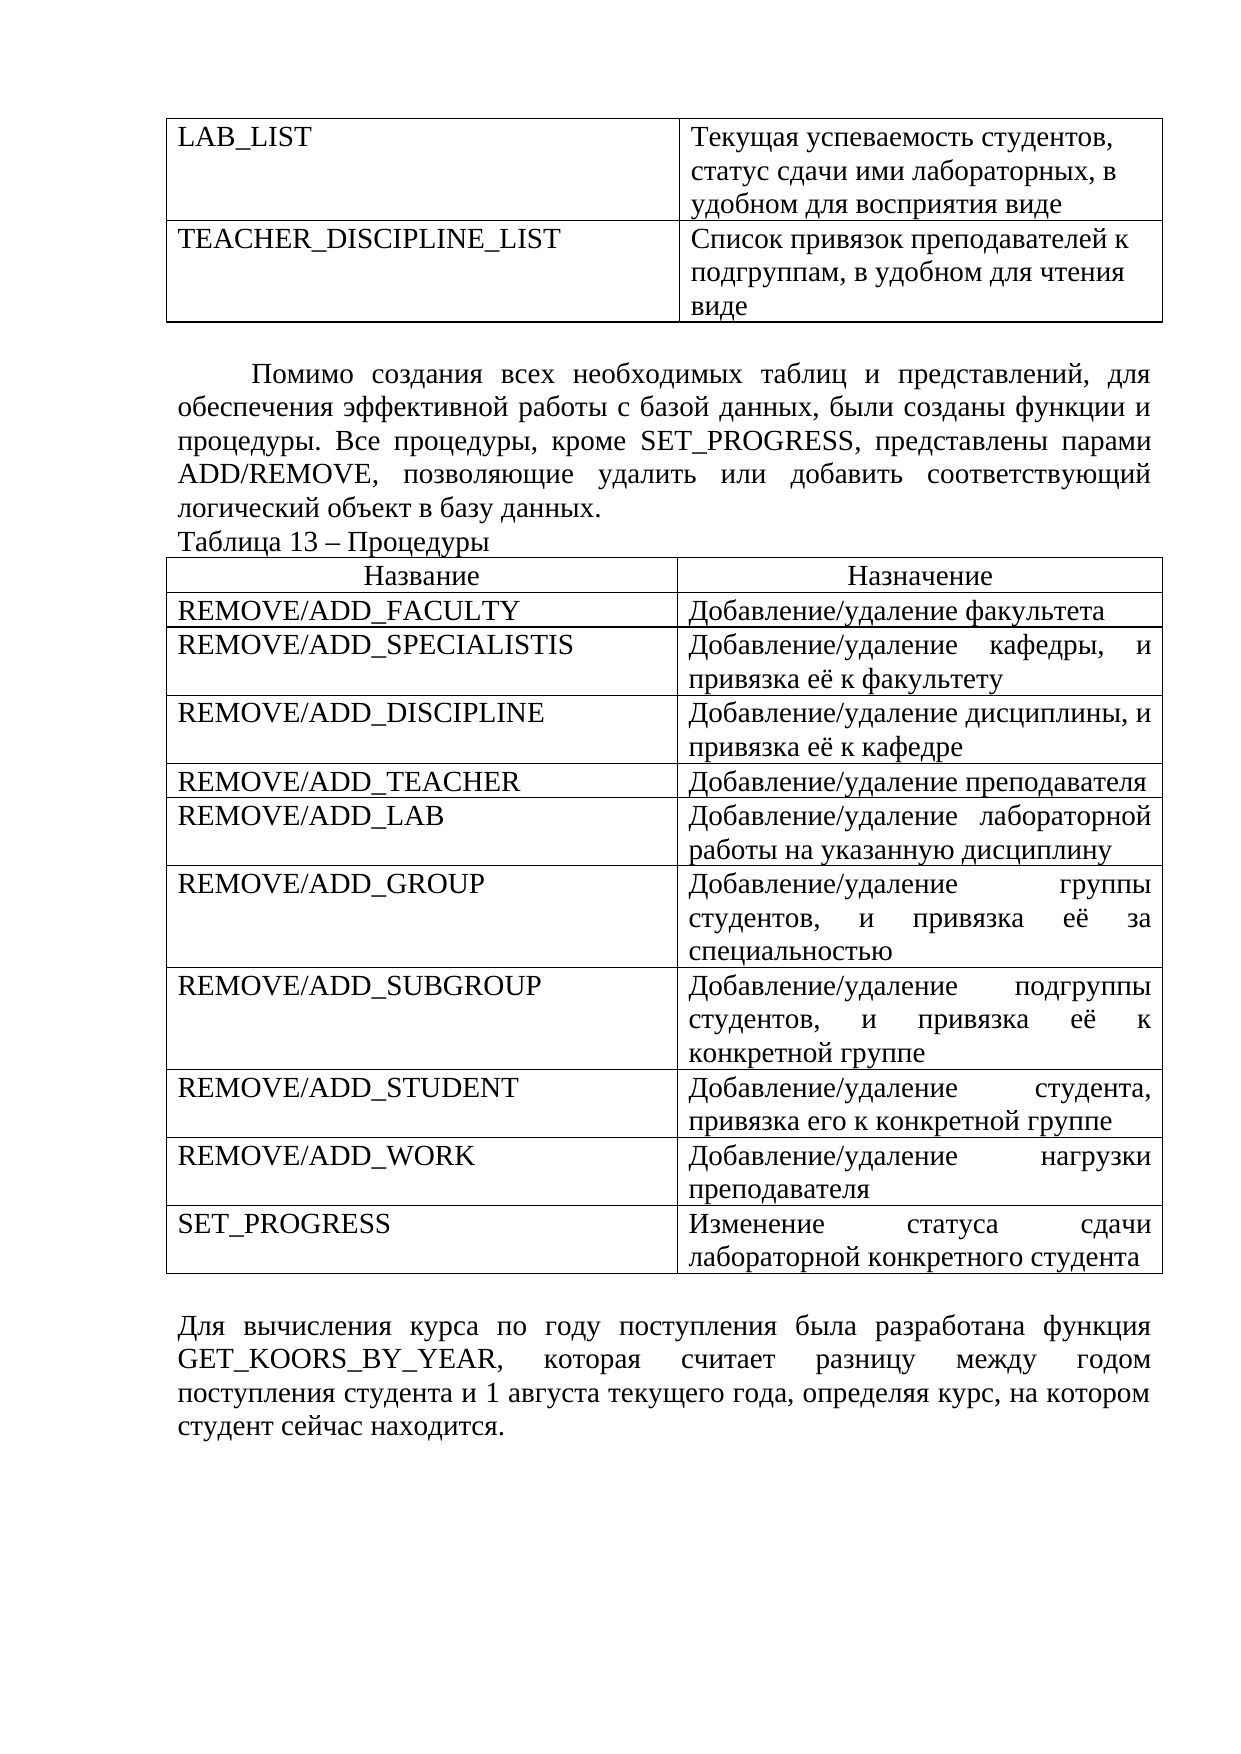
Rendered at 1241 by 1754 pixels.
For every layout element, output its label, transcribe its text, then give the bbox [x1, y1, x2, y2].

table_cell Изменение статуса сдачи лабораторной конкретного студента [678, 1206, 1162, 1273]
table_cell SET_PROGRESS [167, 1206, 677, 1273]
table_header Назначение [678, 558, 1162, 592]
table_cell LAB_LIST [167, 119, 679, 220]
table_cell REMOVE/ADD_LAB [167, 798, 677, 865]
text Для вычисления курса по году поступления была разработана функция GET_KOORS_BY_YEAR, которая считает разницу между годом поступления студента и 1 августа текущего года, определяя курс, на котором студент сейчас находится. [177, 1308, 1152, 1442]
table_cell REMOVE/ADD_FACULTY [167, 593, 677, 626]
table_cell Добавление/удаление лабораторной работы на указанную дисциплину [678, 798, 1162, 865]
table_cell REMOVE/ADD_WORK [167, 1138, 677, 1205]
table_cell Добавление/удаление нагрузки преподавателя [678, 1138, 1162, 1205]
table_cell Добавление/удаление подгруппы студентов, и привязка её к конкретной группе [678, 968, 1162, 1069]
table_cell Текущая успеваемость студентов, статус сдачи ими лабораторных, в удобном для восприятия виде [680, 119, 1162, 220]
table_cell REMOVE/ADD_SPECIALISTIS [167, 628, 677, 694]
table_cell REMOVE/ADD_SUBGROUP [167, 968, 677, 1069]
table_cell REMOVE/ADD_DISCIPLINE [167, 696, 677, 763]
text Помимо создания всех необходимых таблиц и представлений, для обеспечения эффективной работы с базой данных, были созданы функции и процедуры. Все процедуры, кроме SET_PROGRESS, представлены парами ADD/REMOVE, позволяющие удалить или добавить соответствующий логический объект в базу данных. [177, 356, 1152, 524]
table_cell Добавление/удаление группы студентов, и привязка её за специальностью [678, 866, 1162, 967]
table_cell REMOVE/ADD_STUDENT [167, 1070, 677, 1137]
table_header Название [167, 558, 677, 592]
table_cell REMOVE/ADD_TEACHER [167, 764, 677, 797]
table_cell Список привязок преподавателей к подгруппам, в удобном для чтения виде [680, 221, 1162, 321]
table_cell Добавление/удаление студента, привязка его к конкретной группе [678, 1070, 1162, 1137]
table_cell TEACHER_DISCIPLINE_LIST [167, 221, 679, 321]
table_cell Добавление/удаление факультета [678, 593, 1162, 626]
table_cell Добавление/удаление дисциплины, и привязка её к кафедре [678, 696, 1162, 763]
table_cell Добавление/удаление кафедры, и привязка её к факультету [678, 628, 1162, 694]
table_cell Добавление/удаление преподавателя [678, 764, 1162, 797]
table_cell REMOVE/ADD_GROUP [167, 866, 677, 967]
text Таблица 13 – Процедуры [177, 524, 1152, 557]
